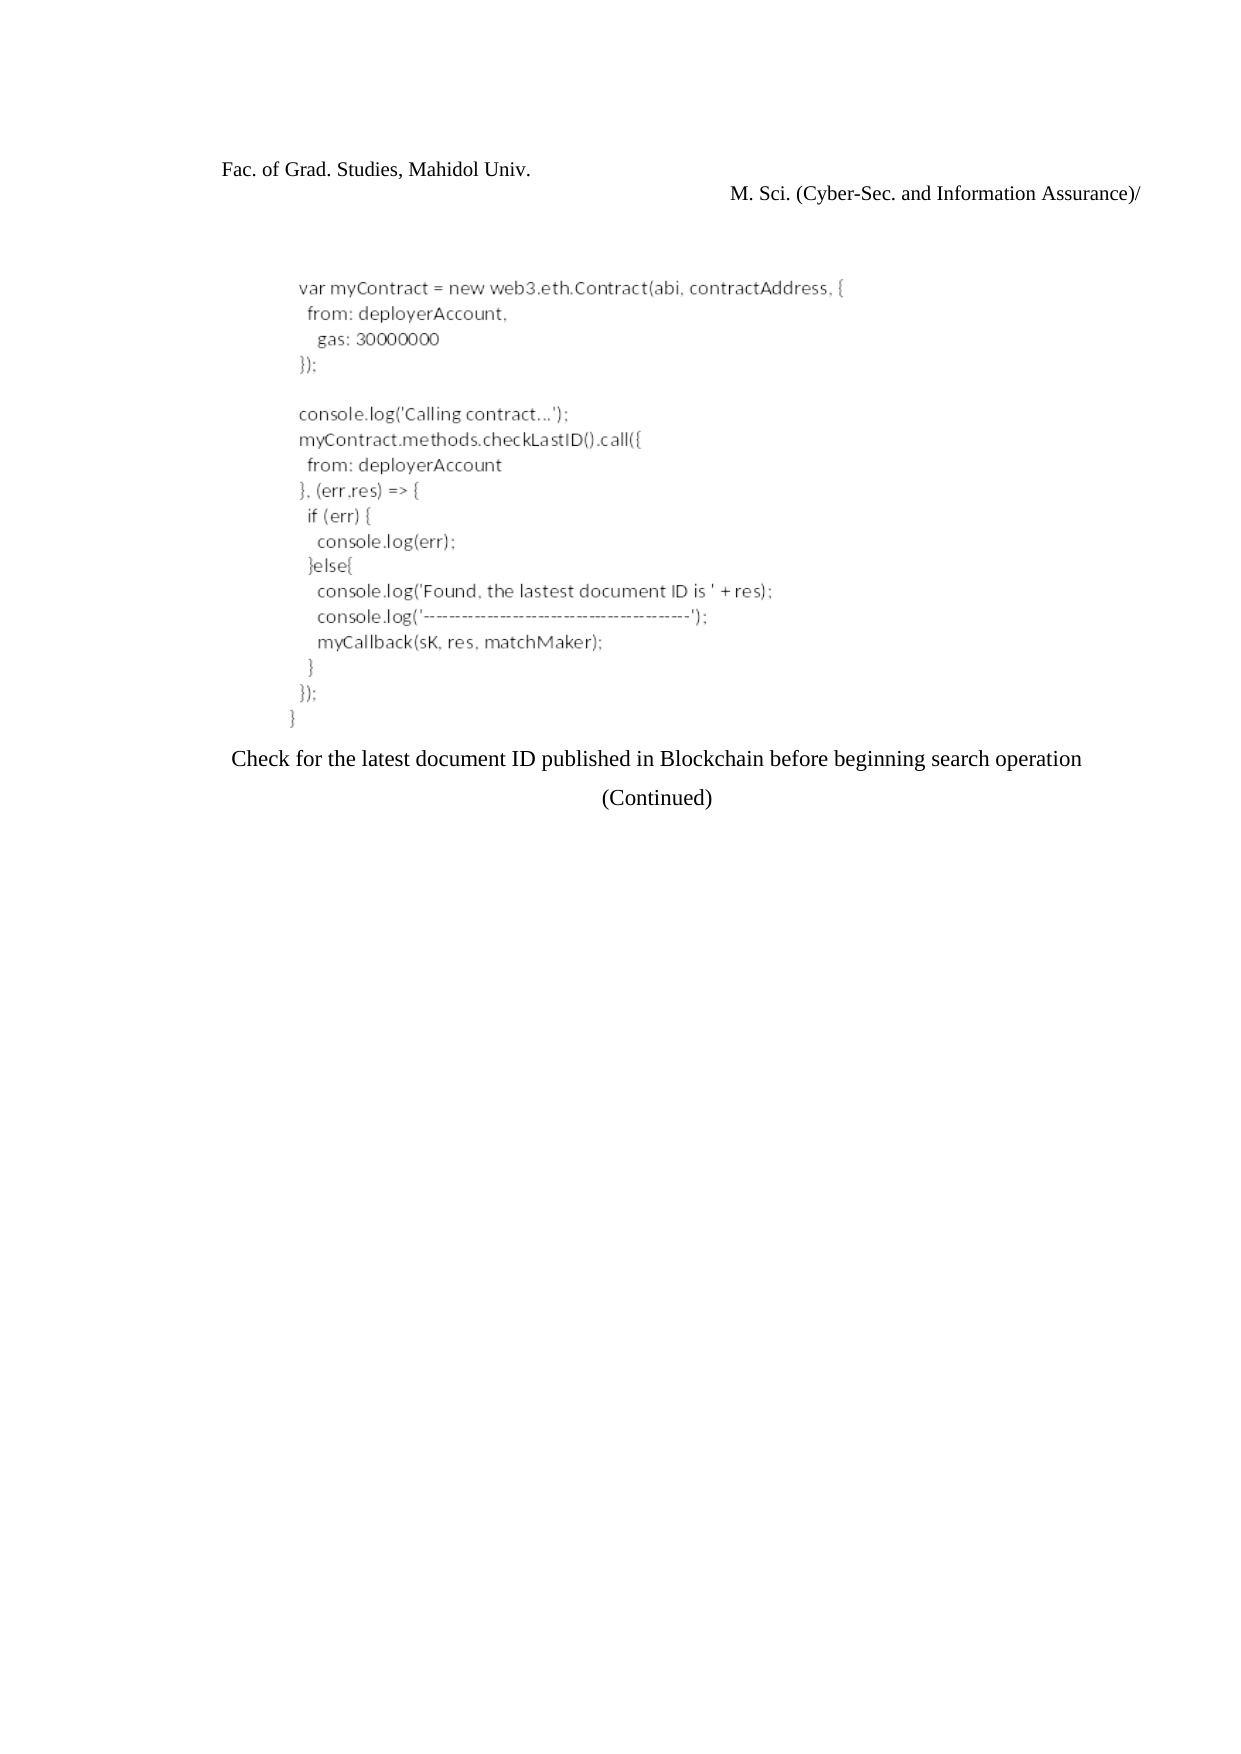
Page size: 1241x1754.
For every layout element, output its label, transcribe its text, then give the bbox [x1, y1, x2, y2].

list Check for the latest document ID published in Blockchain before beginning search operation (Continued) [221, 745, 1092, 811]
